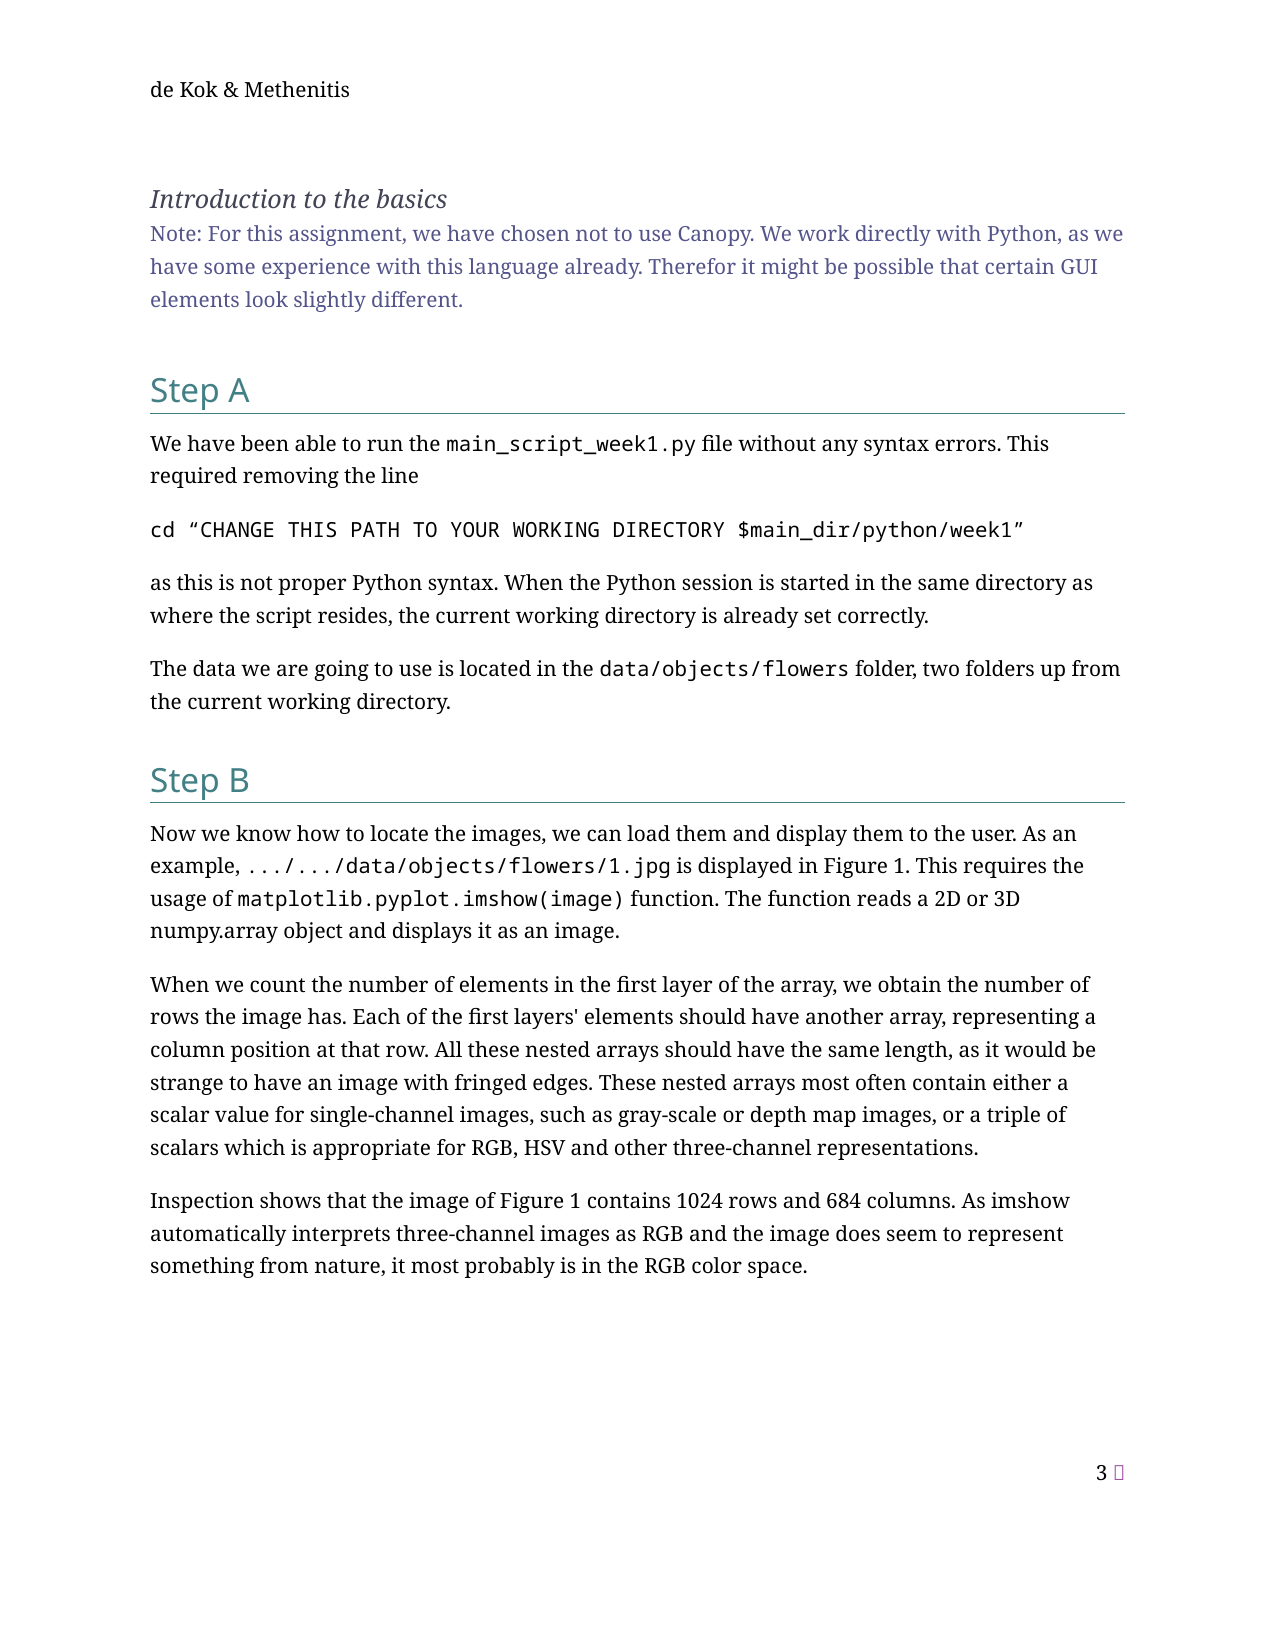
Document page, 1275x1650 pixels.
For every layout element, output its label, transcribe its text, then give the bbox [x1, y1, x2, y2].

text The data we are going to use is located in the data/objects/flowers folder, two folders up from the current working directory. [150, 654, 1125, 715]
text as this is not proper Python syntax. When the Python session is started in the same directory as where the script resides, the current working directory is already set correctly. [150, 568, 1125, 629]
subtitle Introduction to the basics Note: For this assignment, we have chosen not to use Canopy. We work directly with Python, as we have some experience with this language already. Therefor it might be possible that certain GUI elements look slightly different. [150, 181, 1125, 313]
text Inspection shows that the image of Figure 1 contains 1024 rows and 684 columns. As imshow automatically interprets three-channel images as RGB and the image does seem to represent something from nature, it most probably is in the RGB color space. [150, 1186, 1125, 1280]
text Now we know how to locate the images, we can load them and display them to the user. As an example, .../.../data/objects/flowers/1.jpg is displayed in Figure 1. This requires the usage of matplotlib.pyplot.imshow(image) function. The function reads a 2D or 3D numpy.array object and displays it as an image. [150, 819, 1125, 945]
text We have been able to run the main_script_week1.py file without any syntax errors. This required removing the line [150, 429, 1125, 490]
subtitle Step A [150, 367, 1125, 413]
subtitle Step B [150, 757, 1125, 802]
text When we count the number of elements in the first layer of the array, we obtain the number of rows the image has. Each of the first layers' elements should have another array, representing a column position at that row. All these nested arrays should have the same length, as it would be strange to have an image with fringed edges. These nested arrays most often contain either a scalar value for single-channel images, such as gray-scale or depth map images, or a triple of scalars which is appropriate for RGB, HSV and other three-channel representations. [150, 970, 1125, 1161]
text cd “CHANGE THIS PATH TO YOUR WORKING DIRECTORY $main_dir/python/week1” [150, 515, 1125, 543]
